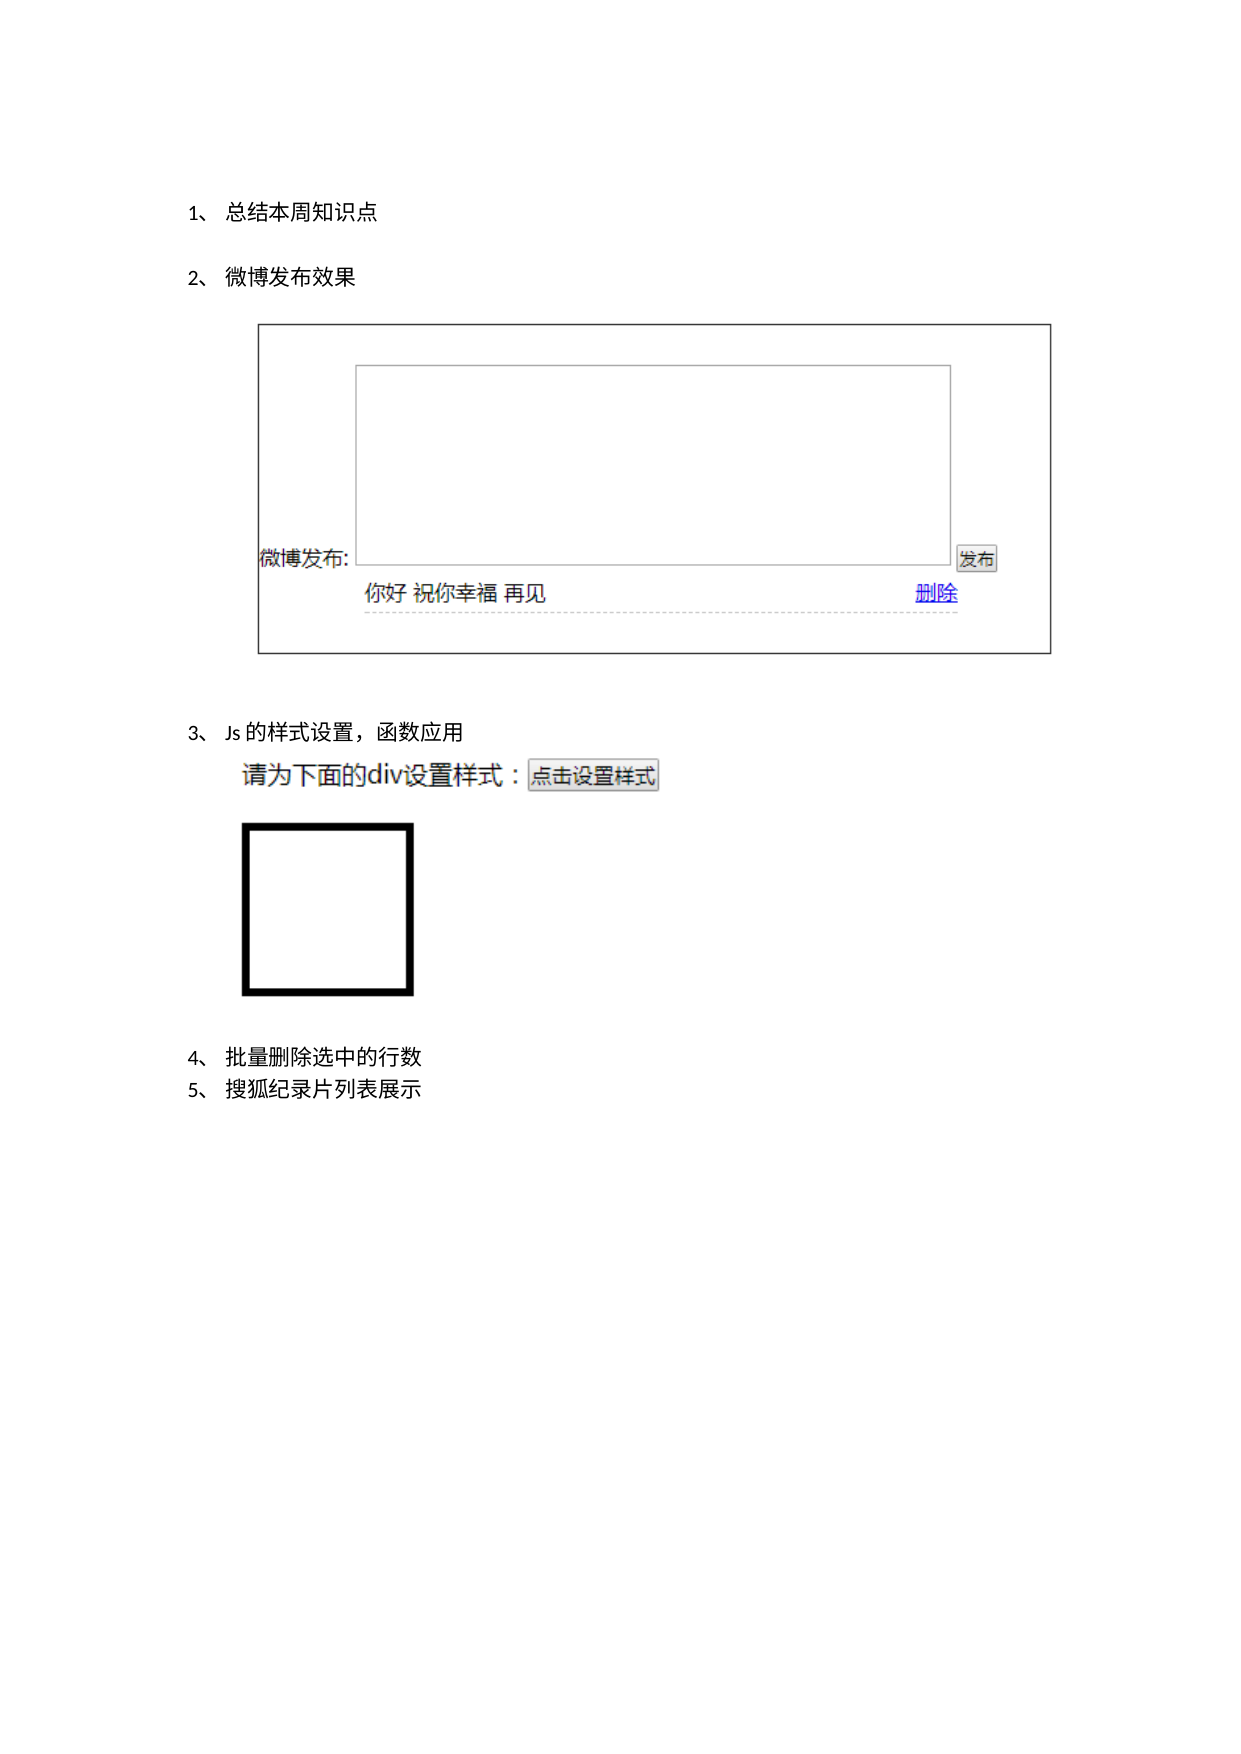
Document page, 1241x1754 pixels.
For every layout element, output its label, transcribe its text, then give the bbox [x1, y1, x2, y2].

list Js的样式设置，函数应用 [187, 714, 1053, 747]
picture [225, 292, 1091, 686]
picture [225, 747, 786, 1028]
list 微博发布效果 [187, 259, 1053, 292]
list 搜狐纪录片列表展示 [187, 1072, 1053, 1104]
list 批量删除选中的行数 [187, 1039, 1053, 1072]
list 总结本周知识点 [187, 194, 1053, 227]
